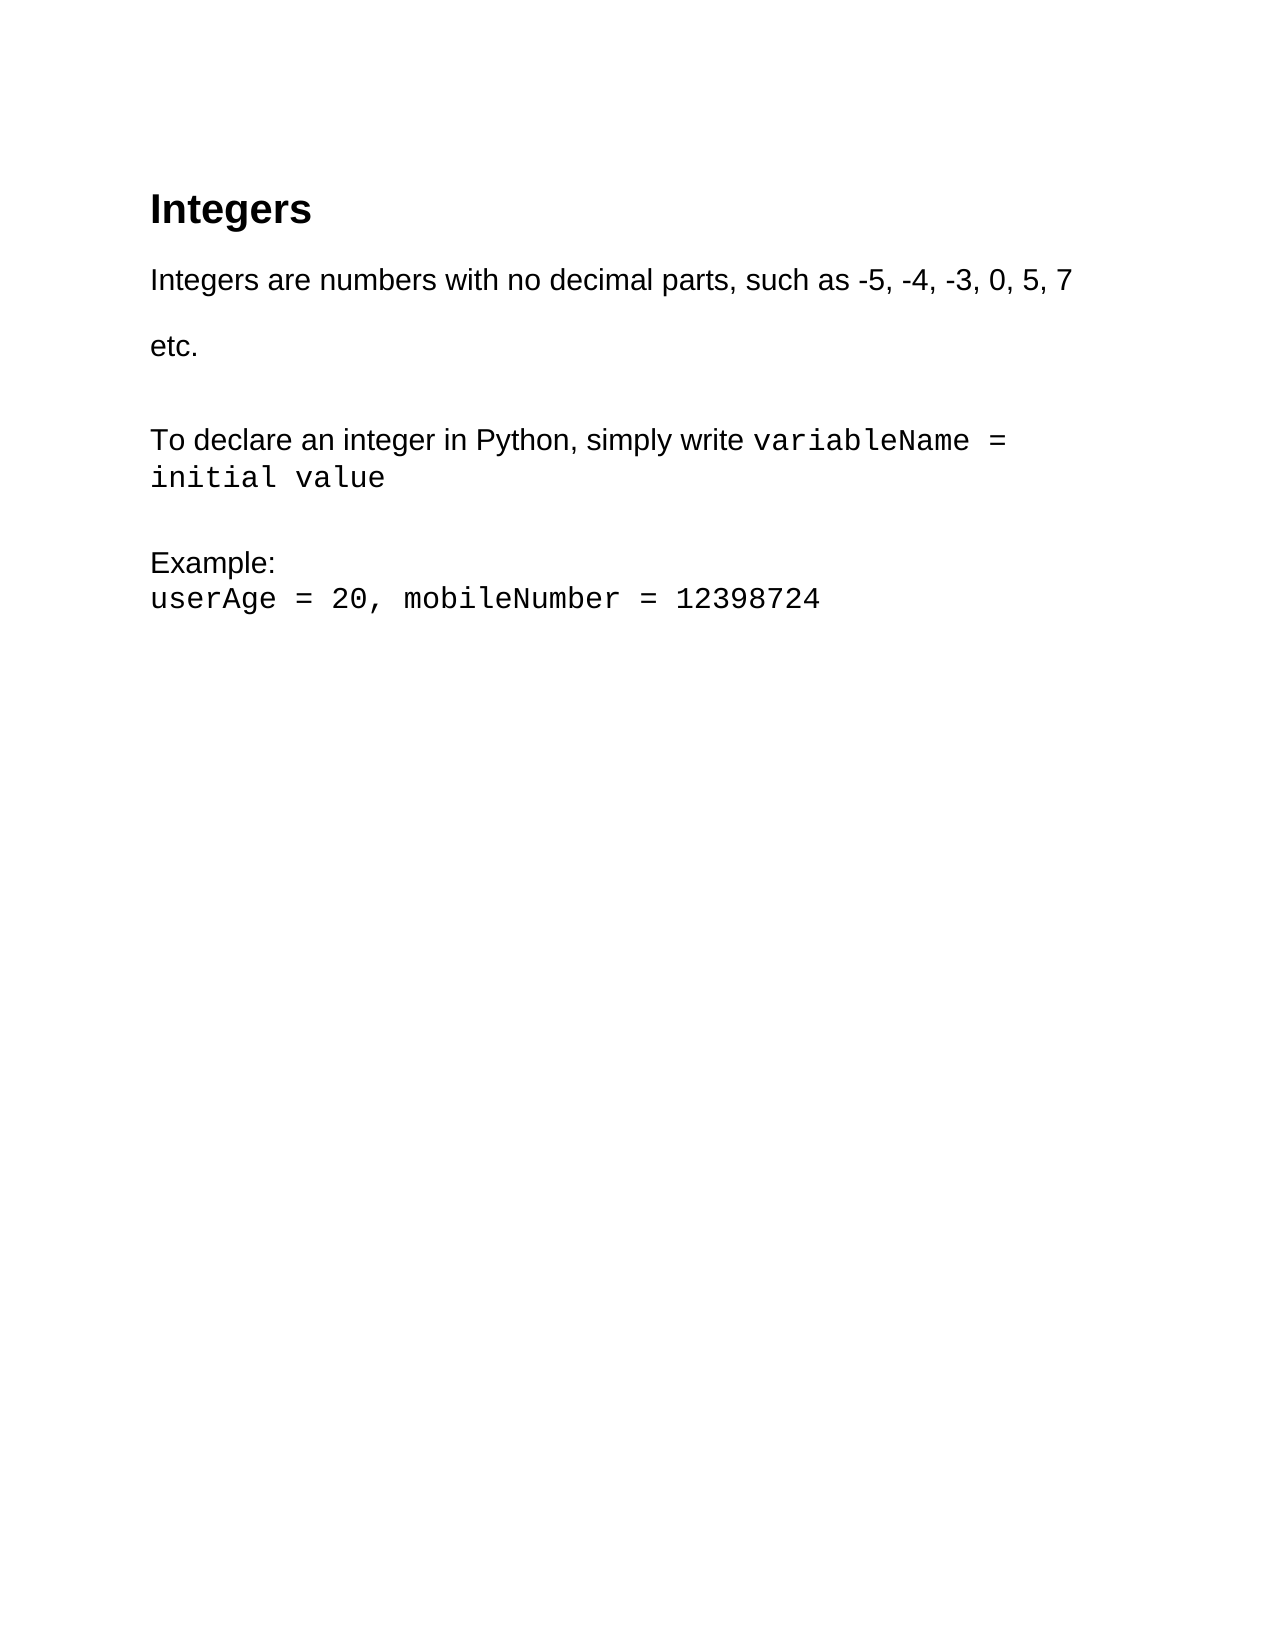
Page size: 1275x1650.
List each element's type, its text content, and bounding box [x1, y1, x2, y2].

text Integers Integers are numbers with no decimal parts, such as -5, -4, -3, 0, 5, 7 etc. [150, 170, 1125, 370]
text userAge = 20, mobileNumber = 12398724 [150, 581, 1125, 615]
text Example: [150, 546, 1125, 580]
text initial value [150, 460, 1125, 494]
text To declare an integer in Python, simply write variableName = [150, 422, 1125, 458]
